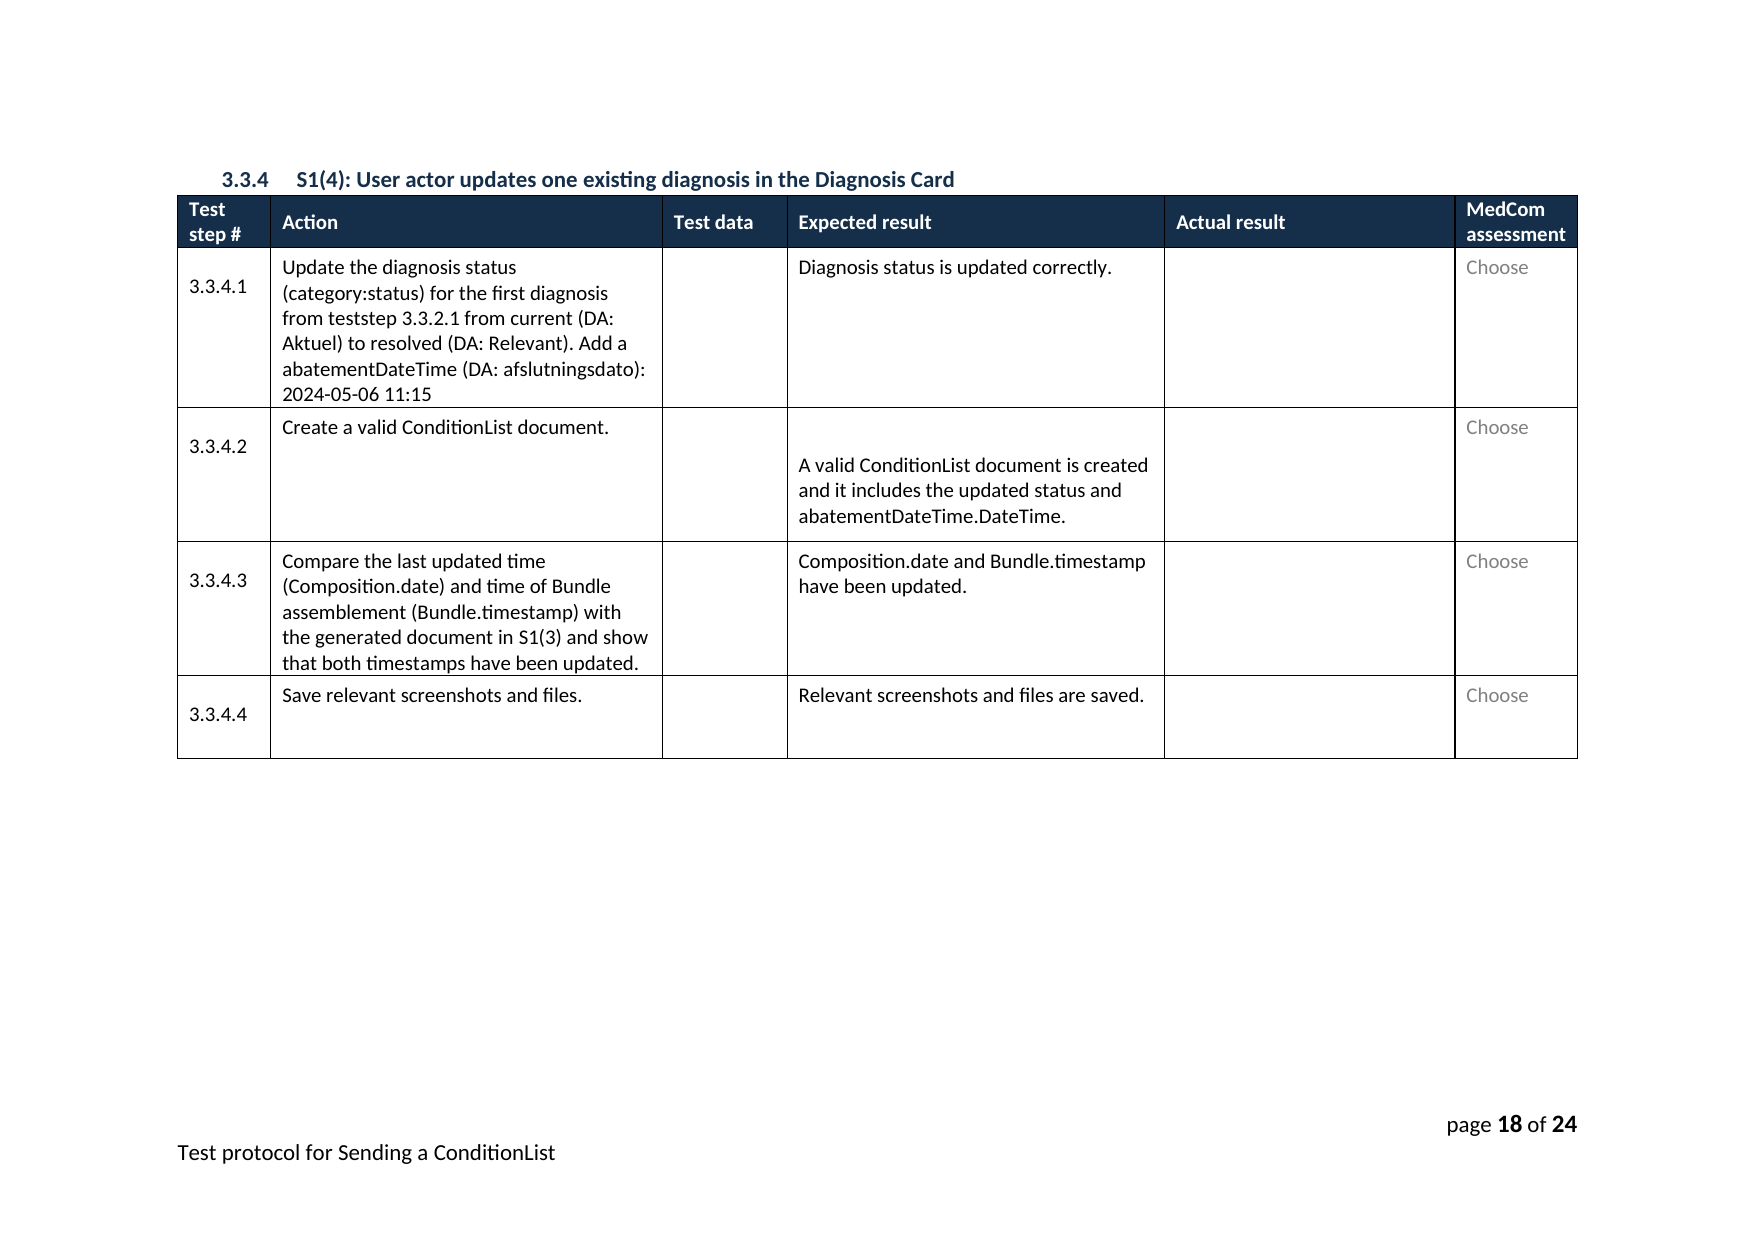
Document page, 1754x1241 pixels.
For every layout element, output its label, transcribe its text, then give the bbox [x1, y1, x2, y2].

table_cell [178, 542, 270, 675]
table_cell Compare the last updated time (Composition.date) and time of Bundle assemblement (Bundle.timestamp) with the generated document in S1(3) and show that both timestamps have been updated. [271, 542, 662, 675]
table_cell [663, 542, 787, 675]
table_cell Save relevant screenshots and files. [271, 676, 662, 758]
table_cell [1456, 408, 1577, 541]
table_header Action [271, 196, 662, 247]
table_cell [663, 408, 787, 541]
table_cell [1165, 676, 1454, 758]
table_header Test step # [178, 196, 270, 247]
table_cell [1456, 248, 1577, 407]
table_cell [1165, 542, 1454, 675]
subtitle S1(4): User actor updates one existing diagnosis in the Diagnosis Card [221, 165, 1577, 193]
table_header Expected result [788, 196, 1164, 247]
table_cell [788, 408, 1164, 541]
table_cell [1165, 248, 1454, 407]
table_header Actual result [1165, 196, 1454, 247]
table_cell [178, 408, 270, 541]
table_header Test data [663, 196, 787, 247]
table_header MedCom assessment [1456, 196, 1577, 247]
table_cell Relevant screenshots and files are saved. [788, 676, 1164, 758]
table_cell [178, 676, 270, 758]
table_cell [1456, 542, 1577, 675]
table_cell Composition.date and Bundle.timestamp have been updated. [788, 542, 1164, 675]
table_cell Create a valid ConditionList document. [271, 408, 662, 541]
table_cell [663, 248, 787, 407]
table_cell [1165, 408, 1454, 541]
table_cell Update the diagnosis status (category:status) for the first diagnosis from teststep 3.3.2.1 from current (DA: Aktuel) to resolved (DA: Relevant). Add a abatementDateTime (DA: afslutningsdato): 2024-05-06 11:15 [271, 248, 662, 407]
table_cell [663, 676, 787, 758]
table_cell [178, 248, 270, 407]
table_cell Diagnosis status is updated correctly. [788, 248, 1164, 407]
table_cell [1456, 676, 1577, 758]
